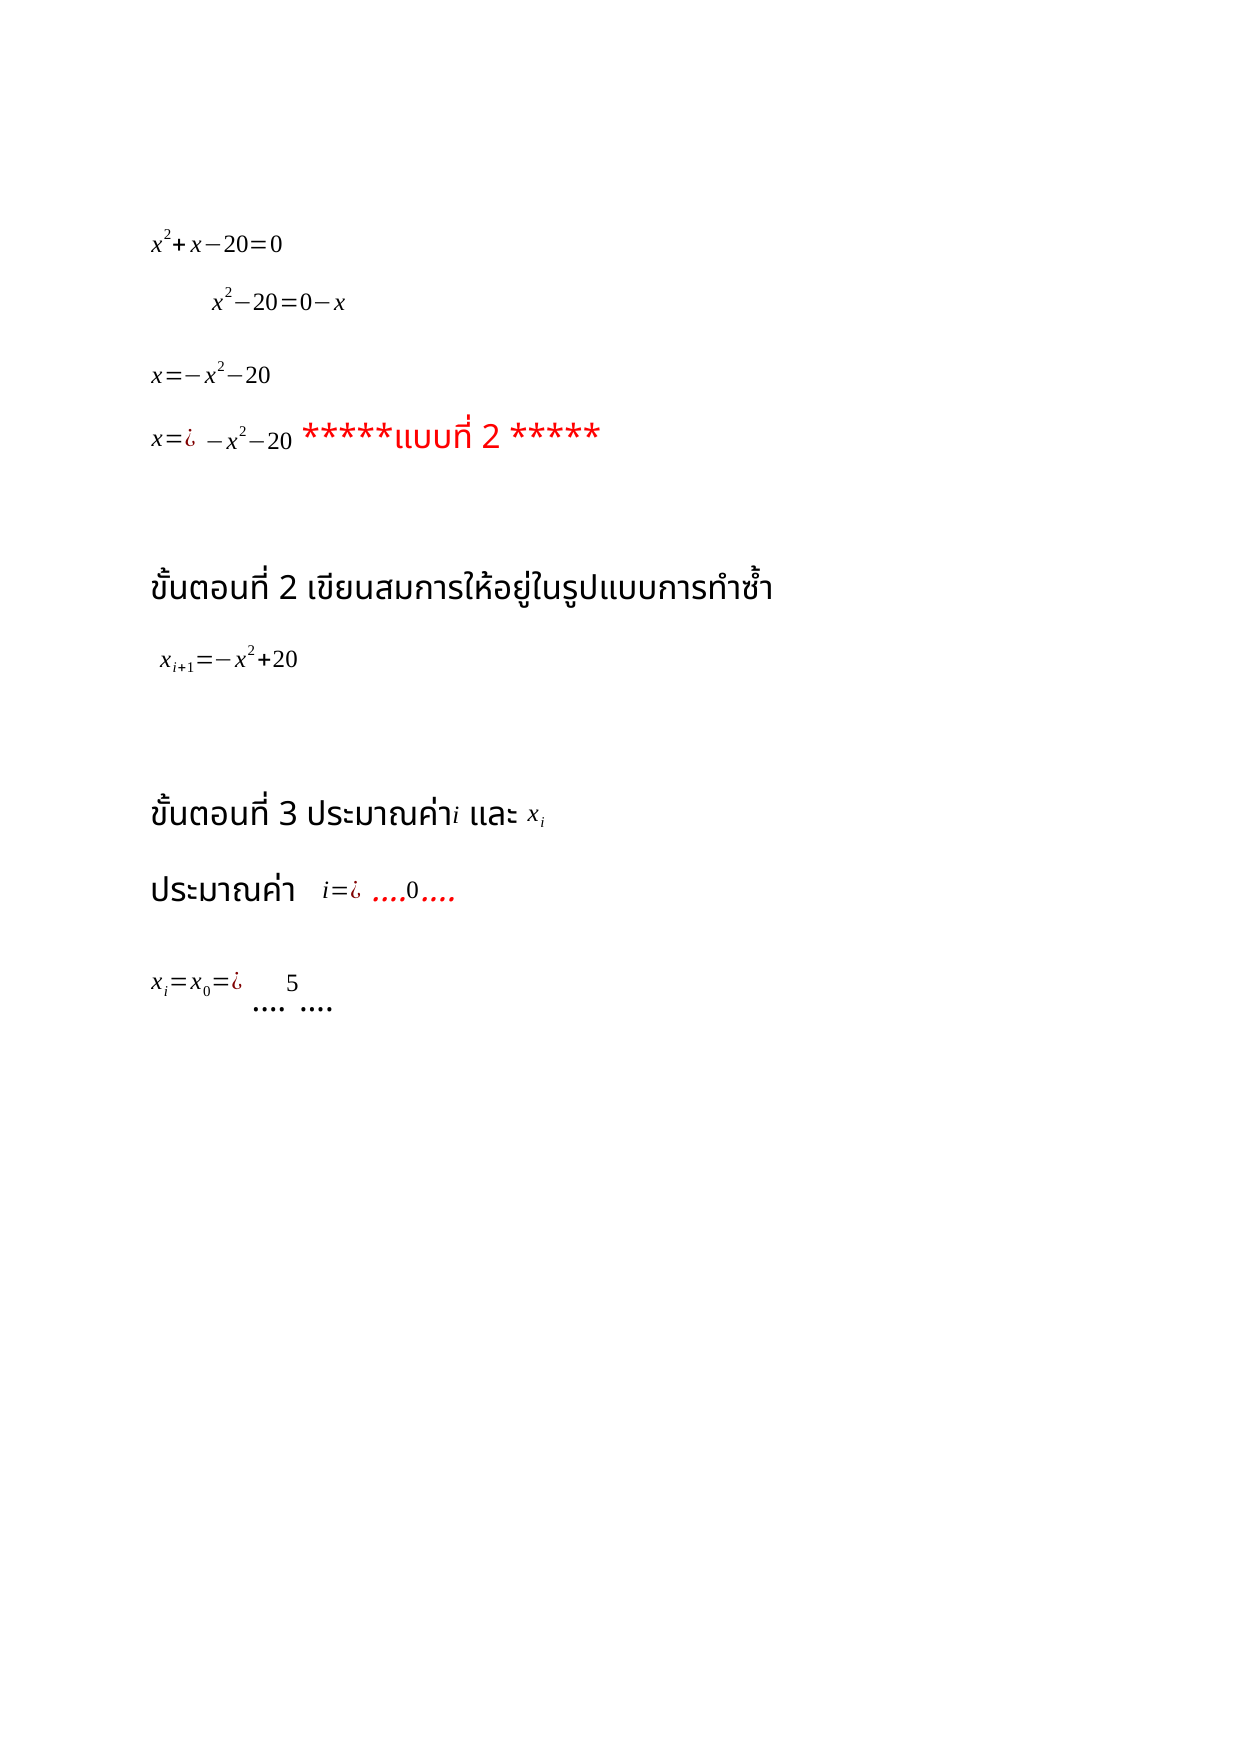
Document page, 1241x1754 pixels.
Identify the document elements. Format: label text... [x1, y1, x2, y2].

text .……. [150, 941, 1090, 1026]
text ประมาณค่า ........ [150, 866, 1090, 916]
text *****แบบที่ 2 ***** [150, 413, 1090, 463]
text ขั้นตอนที่ 2 เขียนสมการให้อยู่ในรูปแบบการทำซ้ำ [150, 564, 1090, 614]
text ขั้นตอนที่ 3 ประมาณค่า และ [150, 790, 1090, 841]
